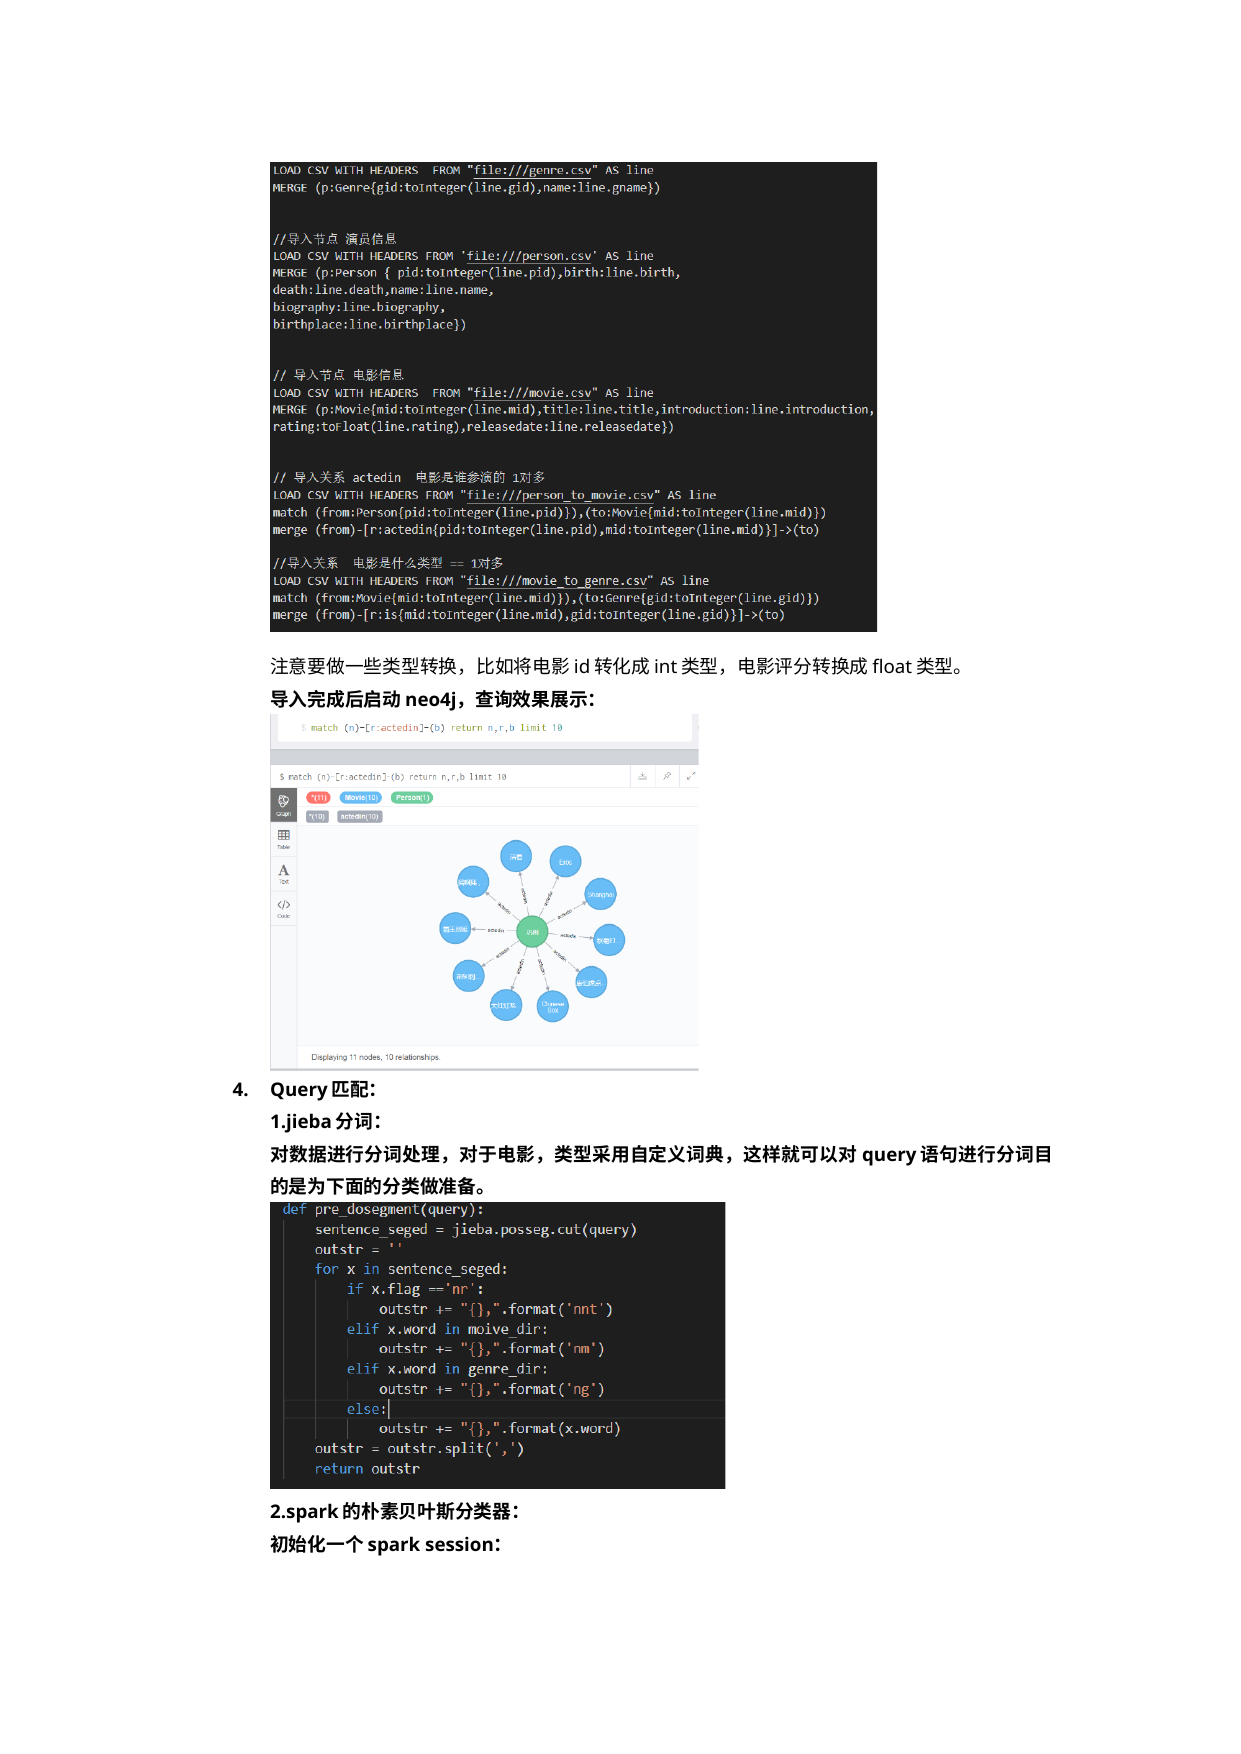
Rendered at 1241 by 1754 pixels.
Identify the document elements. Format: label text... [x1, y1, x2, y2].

list Query匹配： [232, 1072, 1053, 1104]
list 导入完成后启动neo4j，查询效果展示： [270, 682, 1053, 714]
picture [270, 714, 699, 1071]
list 初始化一个spark session： [270, 1527, 1053, 1559]
picture [270, 162, 878, 632]
picture [270, 1202, 726, 1489]
list 注意要做一些类型转换，比如将电影id转化成int类型，电影评分转换成float类型。 [270, 649, 1053, 682]
list 对数据进行分词处理，对于电影，类型采用自定义词典，这样就可以对query语句进行分词目的是为下面的分类做准备。 [270, 1137, 1053, 1202]
list 2.spark的朴素贝叶斯分类器： [270, 1494, 1053, 1527]
list 1.jieba分词： [270, 1104, 1053, 1137]
